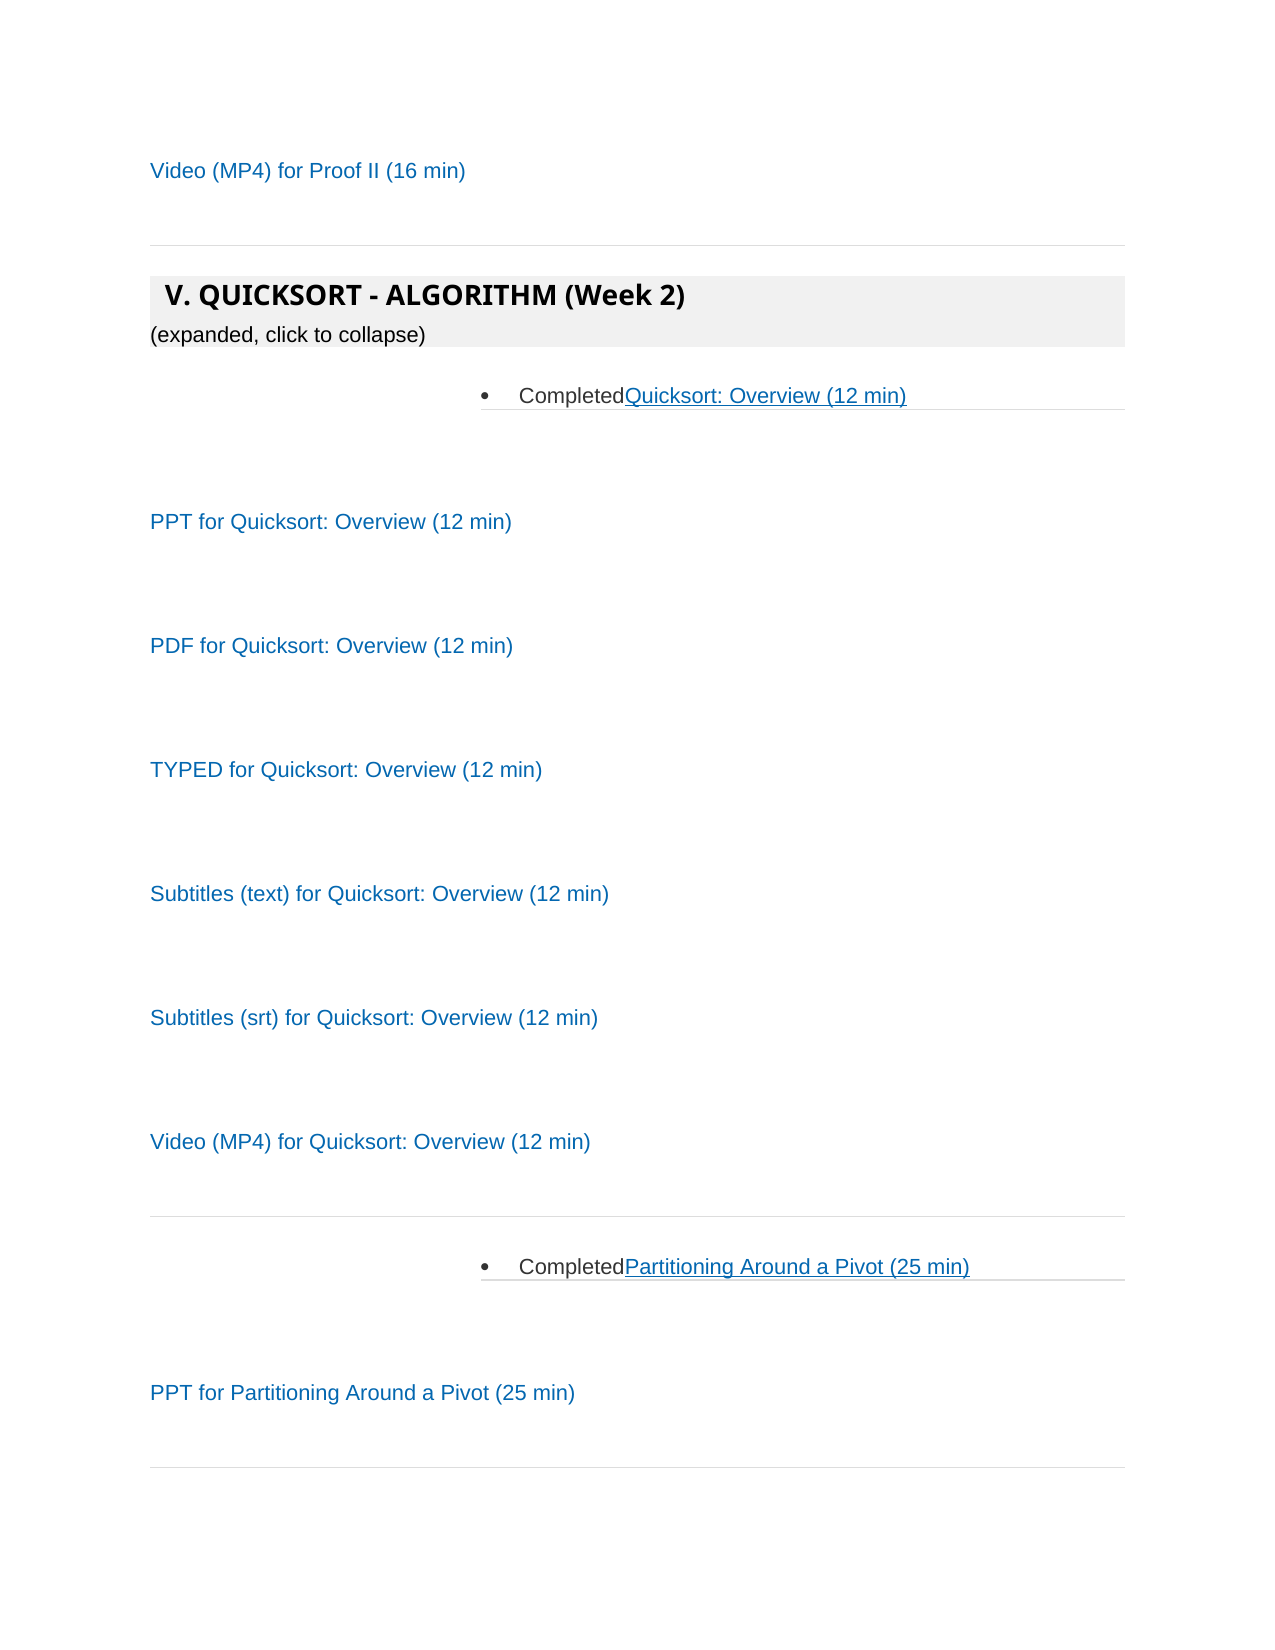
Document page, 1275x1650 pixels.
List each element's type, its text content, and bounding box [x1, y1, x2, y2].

text PDF for Quicksort: Overview (12 min) [150, 625, 1125, 658]
text TYPED for Quicksort: Overview (12 min) [150, 749, 1125, 782]
text V. QUICKSORT - ALGORITHM (Week 2) [150, 276, 1125, 314]
text PPT for Quicksort: Overview (12 min) [150, 501, 1125, 534]
list CompletedQuicksort: Overview (12 min) [481, 376, 1125, 409]
text (expanded, click to collapse) [150, 314, 1125, 347]
text Video (MP4) for Proof II (16 min) [150, 150, 1125, 183]
text Subtitles (srt) for Quicksort: Overview (12 min) [150, 997, 1125, 1030]
text Video (MP4) for Quicksort: Overview (12 min) [150, 1121, 1125, 1154]
text Subtitles (text) for Quicksort: Overview (12 min) [150, 873, 1125, 906]
list CompletedPartitioning Around a Pivot (25 min) [481, 1247, 1125, 1279]
text PPT for Partitioning Around a Pivot (25 min) [150, 1372, 1125, 1405]
